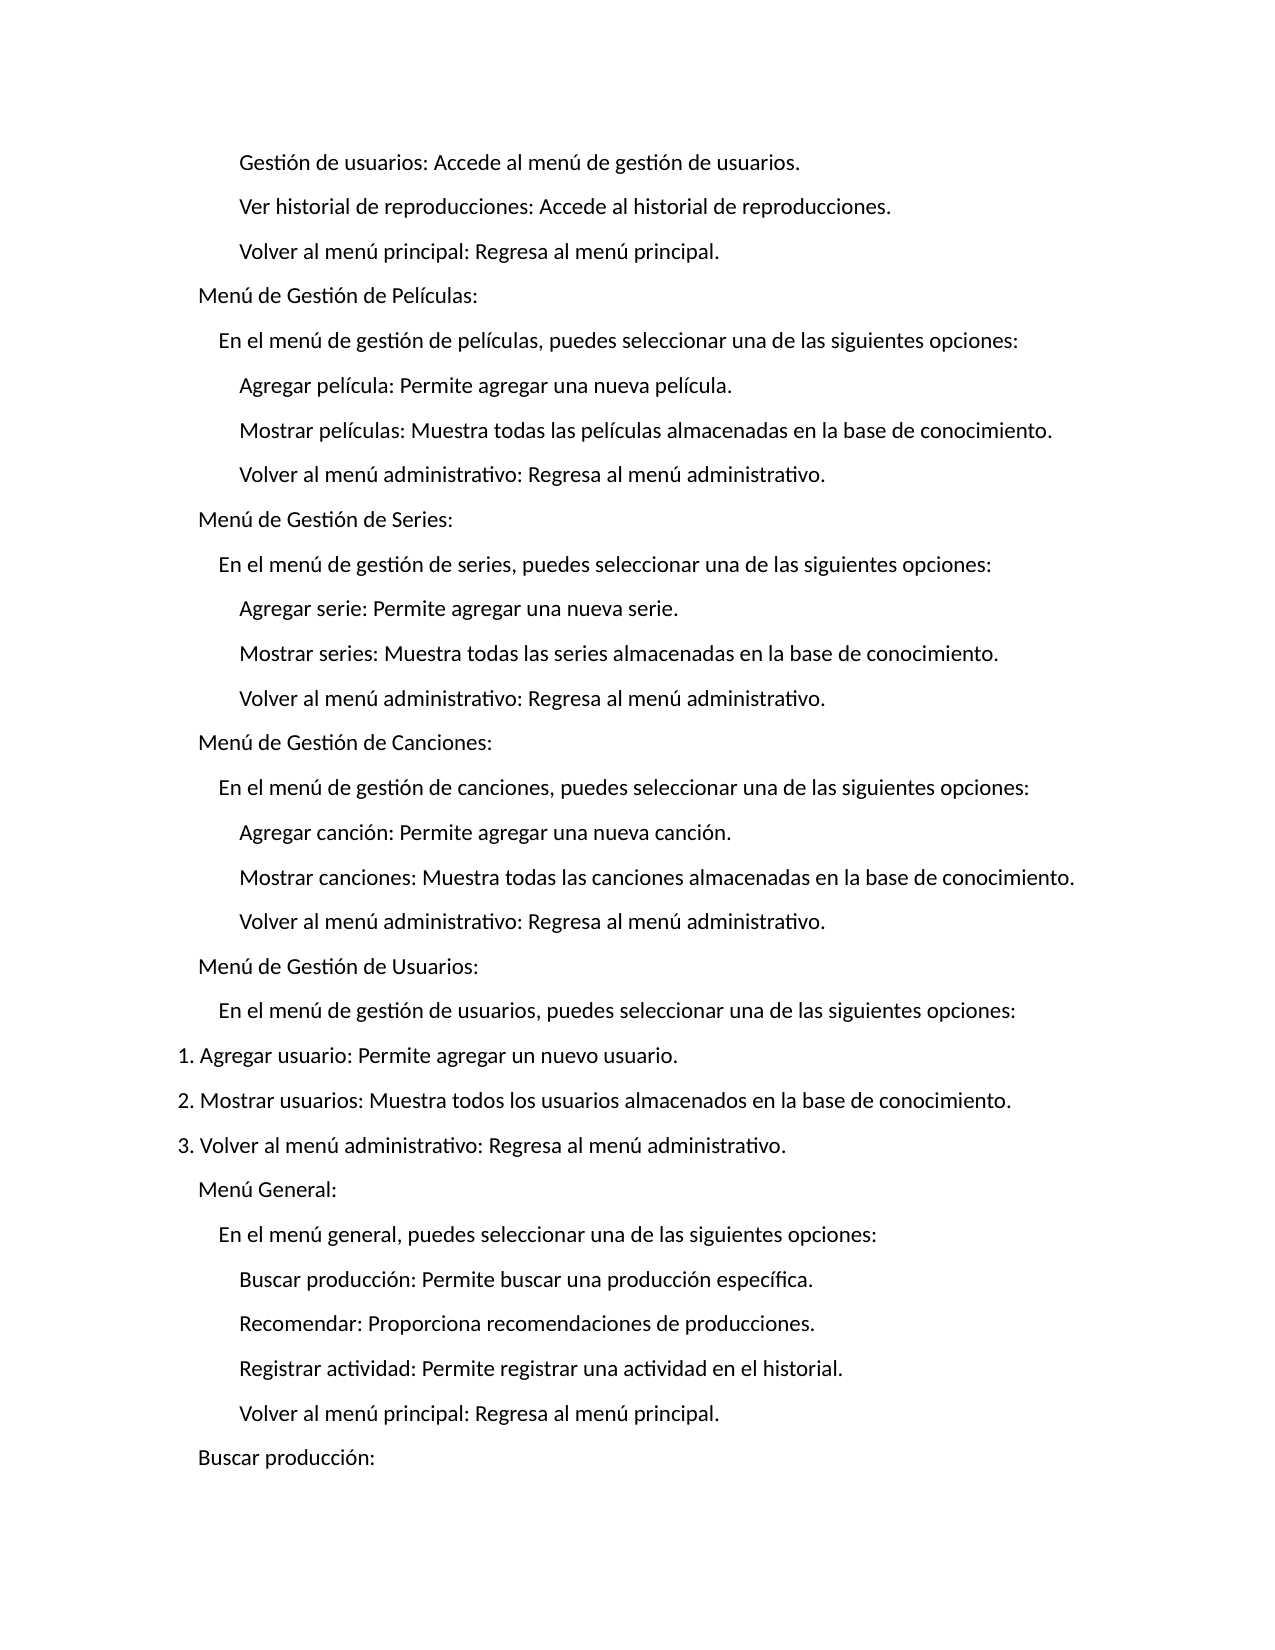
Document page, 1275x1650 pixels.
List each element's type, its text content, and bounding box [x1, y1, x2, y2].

text En el menú general, puedes seleccionar una de las siguientes opciones: [177, 1220, 1098, 1248]
text En el menú de gestión de series, puedes seleccionar una de las siguientes opciones: [177, 550, 1098, 578]
text Agregar serie: Permite agregar una nueva serie. [177, 594, 1098, 622]
text Recomendar: Proporciona recomendaciones de producciones. [177, 1309, 1098, 1337]
text Mostrar películas: Muestra todas las películas almacenadas en la base de conocimiento. [177, 416, 1098, 444]
text 2. Mostrar usuarios: Muestra todos los usuarios almacenados en la base de conocimiento. [177, 1086, 1098, 1114]
text Volver al menú administrativo: Regresa al menú administrativo. [177, 460, 1098, 488]
text Volver al menú administrativo: Regresa al menú administrativo. [177, 907, 1098, 935]
text Agregar película: Permite agregar una nueva película. [177, 371, 1098, 399]
text En el menú de gestión de usuarios, puedes seleccionar una de las siguientes opciones: [177, 997, 1098, 1025]
text Buscar producción: Permite buscar una producción específica. [177, 1265, 1098, 1293]
text Menú de Gestión de Usuarios: [177, 952, 1098, 980]
text Ver historial de reproducciones: Accede al historial de reproducciones. [177, 192, 1098, 220]
text 3. Volver al menú administrativo: Regresa al menú administrativo. [177, 1131, 1098, 1159]
text En el menú de gestión de películas, puedes seleccionar una de las siguientes opciones: [177, 326, 1098, 354]
text Mostrar canciones: Muestra todas las canciones almacenadas en la base de conocimiento. [177, 863, 1098, 891]
text Agregar canción: Permite agregar una nueva canción. [177, 818, 1098, 846]
text Gestión de usuarios: Accede al menú de gestión de usuarios. [177, 148, 1098, 176]
text Mostrar series: Muestra todas las series almacenadas en la base de conocimiento. [177, 639, 1098, 667]
text En el menú de gestión de canciones, puedes seleccionar una de las siguientes opciones: [177, 773, 1098, 801]
text Volver al menú principal: Regresa al menú principal. [177, 237, 1098, 265]
text Volver al menú principal: Regresa al menú principal. [177, 1399, 1098, 1427]
text Menú de Gestión de Series: [177, 505, 1098, 533]
text Buscar producción: [177, 1443, 1098, 1472]
text Volver al menú administrativo: Regresa al menú administrativo. [177, 684, 1098, 712]
text Menú de Gestión de Películas: [177, 282, 1098, 310]
text Menú de Gestión de Canciones: [177, 728, 1098, 757]
text 1. Agregar usuario: Permite agregar un nuevo usuario. [177, 1041, 1098, 1069]
text Registrar actividad: Permite registrar una actividad en el historial. [177, 1354, 1098, 1382]
text Menú General: [177, 1175, 1098, 1203]
